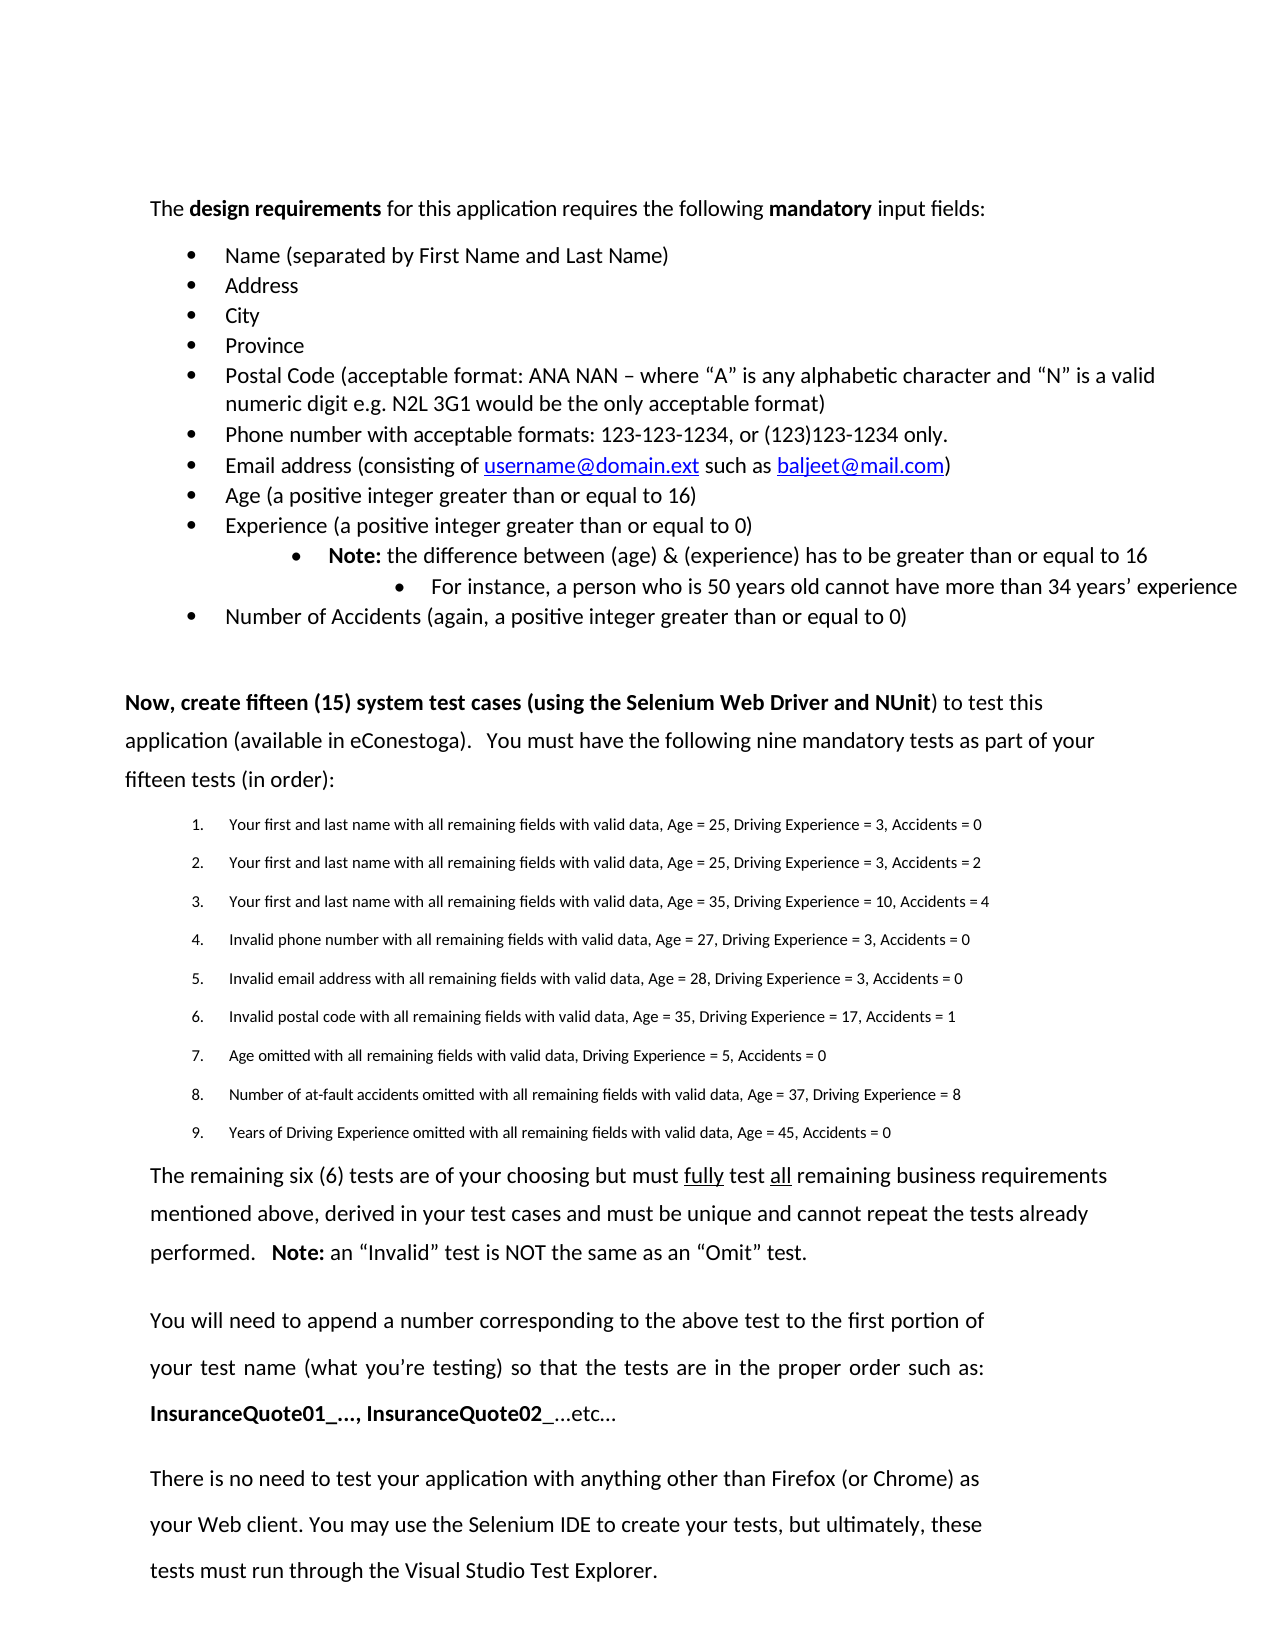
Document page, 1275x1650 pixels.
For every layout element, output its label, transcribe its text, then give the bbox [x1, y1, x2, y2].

list Note: the difference between (age) & (experience) has to be greater than or equal to 16 [290, 542, 1252, 570]
list Invalid phone number with all remaining fields with valid data, Age = 27, Driving Experience = 3, Accidents = 0 [191, 929, 1252, 950]
list For instance, a person who is 50 years old cannot have more than 34 years’ experience [393, 572, 1252, 600]
list Age omitted with all remaining fields with valid data, Driving Experience = 5, Accidents = 0 [191, 1045, 1252, 1066]
list Email address (consisting of username@domain.ext such as baljeet@mail.com) [187, 451, 1252, 479]
list Your first and last name with all remaining fields with valid data, Age = 25, Driving Experience = 3, Accidents = 0 [191, 814, 1252, 834]
list Province [187, 331, 1252, 359]
list Address [187, 272, 1252, 299]
text There is no need to test your application with anything other than Firefox (or Chrome) as your Web client. You may use the Selenium IDE to create your tests, but ultimately, these tests must run through the Visual Studio Test Explorer. [150, 1464, 982, 1585]
text You will need to append a number corresponding to the above test to the first portion of your test name (what you’re testing) so that the tests are in the proper order such as: InsuranceQuote01_..., InsuranceQuote02_...etc… [150, 1306, 987, 1427]
list Your first and last name with all remaining fields with valid data, Age = 25, Driving Experience = 3, Accidents = 2 [191, 852, 1252, 873]
list Invalid postal code with all remaining fields with valid data, Age = 35, Driving Experience = 17, Accidents = 1 [191, 1007, 1252, 1027]
list City [187, 302, 1252, 329]
text Now, create fifteen (15) system test cases (using the Selenium Web Driver and NUnit) to test this application (available in eConestoga). You must have the following nine mandatory tests as part of your fifteen tests (in order): [125, 688, 1113, 793]
text The remaining six (6) tests are of your choosing but must fully test all remaining business requirements mentioned above, derived in your test cases and must be unique and cannot repeat the tests already performed. Note: an “Invalid” test is NOT the same as an “Omit” test. [150, 1161, 1113, 1266]
list Name (separated by First Name and Last Name) [187, 241, 1252, 269]
list Number of Accidents (again, a positive integer greater than or equal to 0) [187, 602, 1252, 630]
list Experience (a positive integer greater than or equal to 0) [187, 511, 1252, 539]
text The design requirements for this application requires the following mandatory input fields: [150, 194, 1252, 223]
list Invalid email address with all remaining fields with valid data, Age = 28, Driving Experience = 3, Accidents = 0 [191, 968, 1252, 988]
list Your first and last name with all remaining fields with valid data, Age = 35, Driving Experience = 10, Accidents = 4 [191, 891, 1252, 911]
list Phone number with acceptable formats: 123-123-1234, or (123)123-1234 only. [187, 420, 1252, 448]
list Years of Driving Experience omitted with all remaining fields with valid data, Age = 45, Accidents = 0 [191, 1122, 1252, 1143]
list Postal Code (acceptable format: ANA NAN – where “A” is any alphabetic character and “N” is a valid numeric digit e.g. N2L 3G1 would be the only acceptable format) [187, 362, 1233, 418]
list Age (a positive integer greater than or equal to 16) [187, 481, 1252, 509]
list Number of at-fault accidents omitted with all remaining fields with valid data, Age = 37, Driving Experience = 8 [191, 1084, 1252, 1104]
